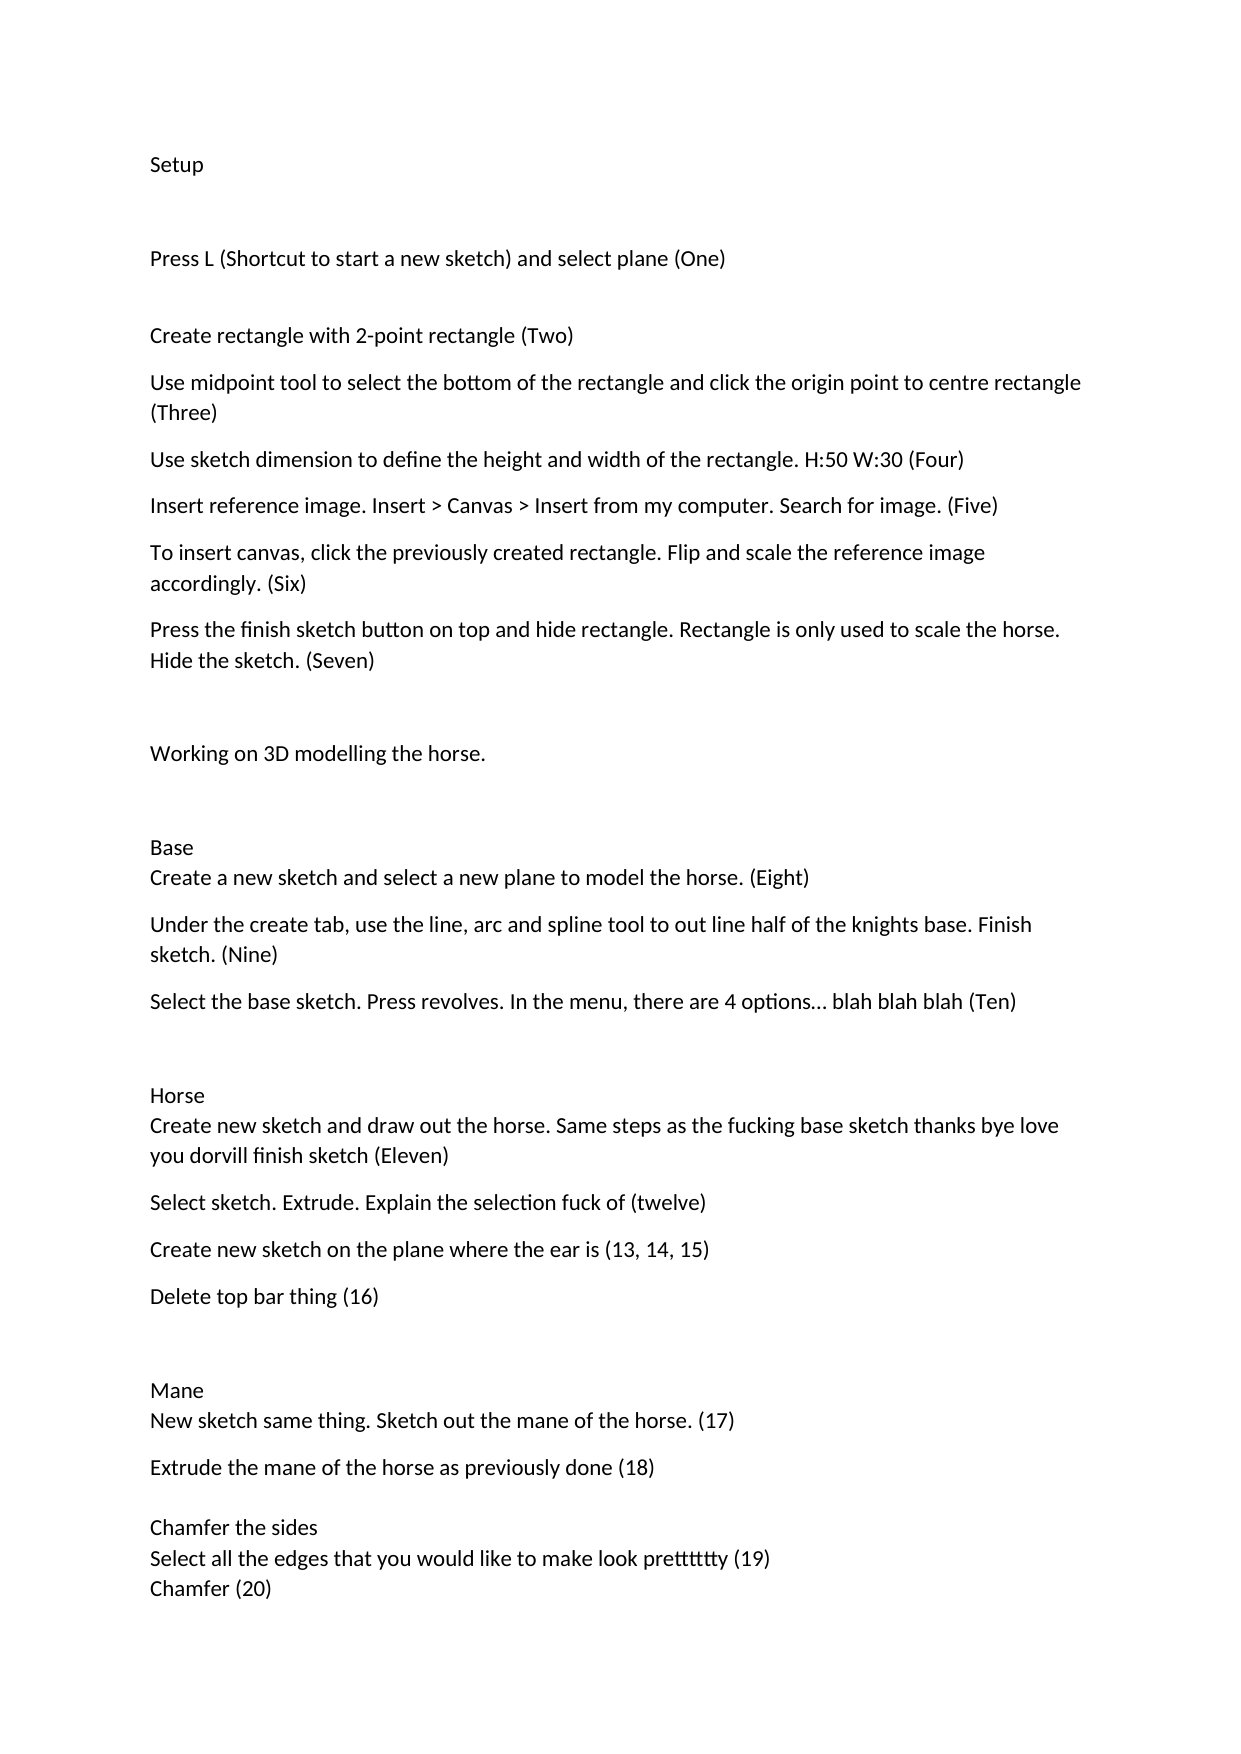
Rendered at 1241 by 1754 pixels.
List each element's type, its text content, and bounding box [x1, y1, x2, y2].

text Create new sketch on the plane where the ear is (13, 14, 15) [150, 1235, 1090, 1263]
text Use sketch dimension to define the height and width of the rectangle. H:50 W:30 (Four) [150, 445, 1090, 473]
text Use midpoint tool to select the bottom of the rectangle and click the origin point to centre rectangle (Three) [150, 368, 1090, 426]
text Base Create a new sketch and select a new plane to model the horse. (Eight) [150, 833, 1090, 892]
text Horse Create new sketch and draw out the horse. Same steps as the fucking base sketch thanks bye love you dorvill finish sketch (Eleven) [150, 1081, 1090, 1170]
text Insert reference image. Insert > Canvas > Insert from my computer. Search for image. (Five) [150, 492, 1090, 520]
text Press the finish sketch button on top and hide rectangle. Rectangle is only used to scale the horse. Hide the sketch. (Seven) [150, 616, 1090, 674]
text Select the base sketch. Press revolves. In the menu, there are 4 options… blah blah blah (Ten) [150, 987, 1090, 1016]
text Press L (Shortcut to start a new sketch) and select plane (One) [150, 244, 1090, 272]
text Under the create tab, use the line, arc and spline tool to out line half of the knights base. Finish sketch. (Nine) [150, 910, 1090, 969]
text Mane New sketch same thing. Sketch out the mane of the horse. (17) [150, 1376, 1090, 1434]
text To insert canvas, click the previously created rectangle. Flip and scale the reference image accordingly. (Six) [150, 538, 1090, 597]
text Delete top bar thing (16) [150, 1282, 1090, 1310]
text Create rectangle with 2-point rectangle (Two) [150, 291, 1090, 349]
text Working on 3D modelling the horse. [150, 739, 1090, 768]
text Select sketch. Extrude. Explain the selection fuck of (twelve) [150, 1188, 1090, 1217]
text Setup [150, 150, 1090, 178]
text Extrude the mane of the horse as previously done (18) Chamfer the sides Select all the edges that you would like to make look pretttttty (19) Chamfer (20) [150, 1453, 1090, 1602]
